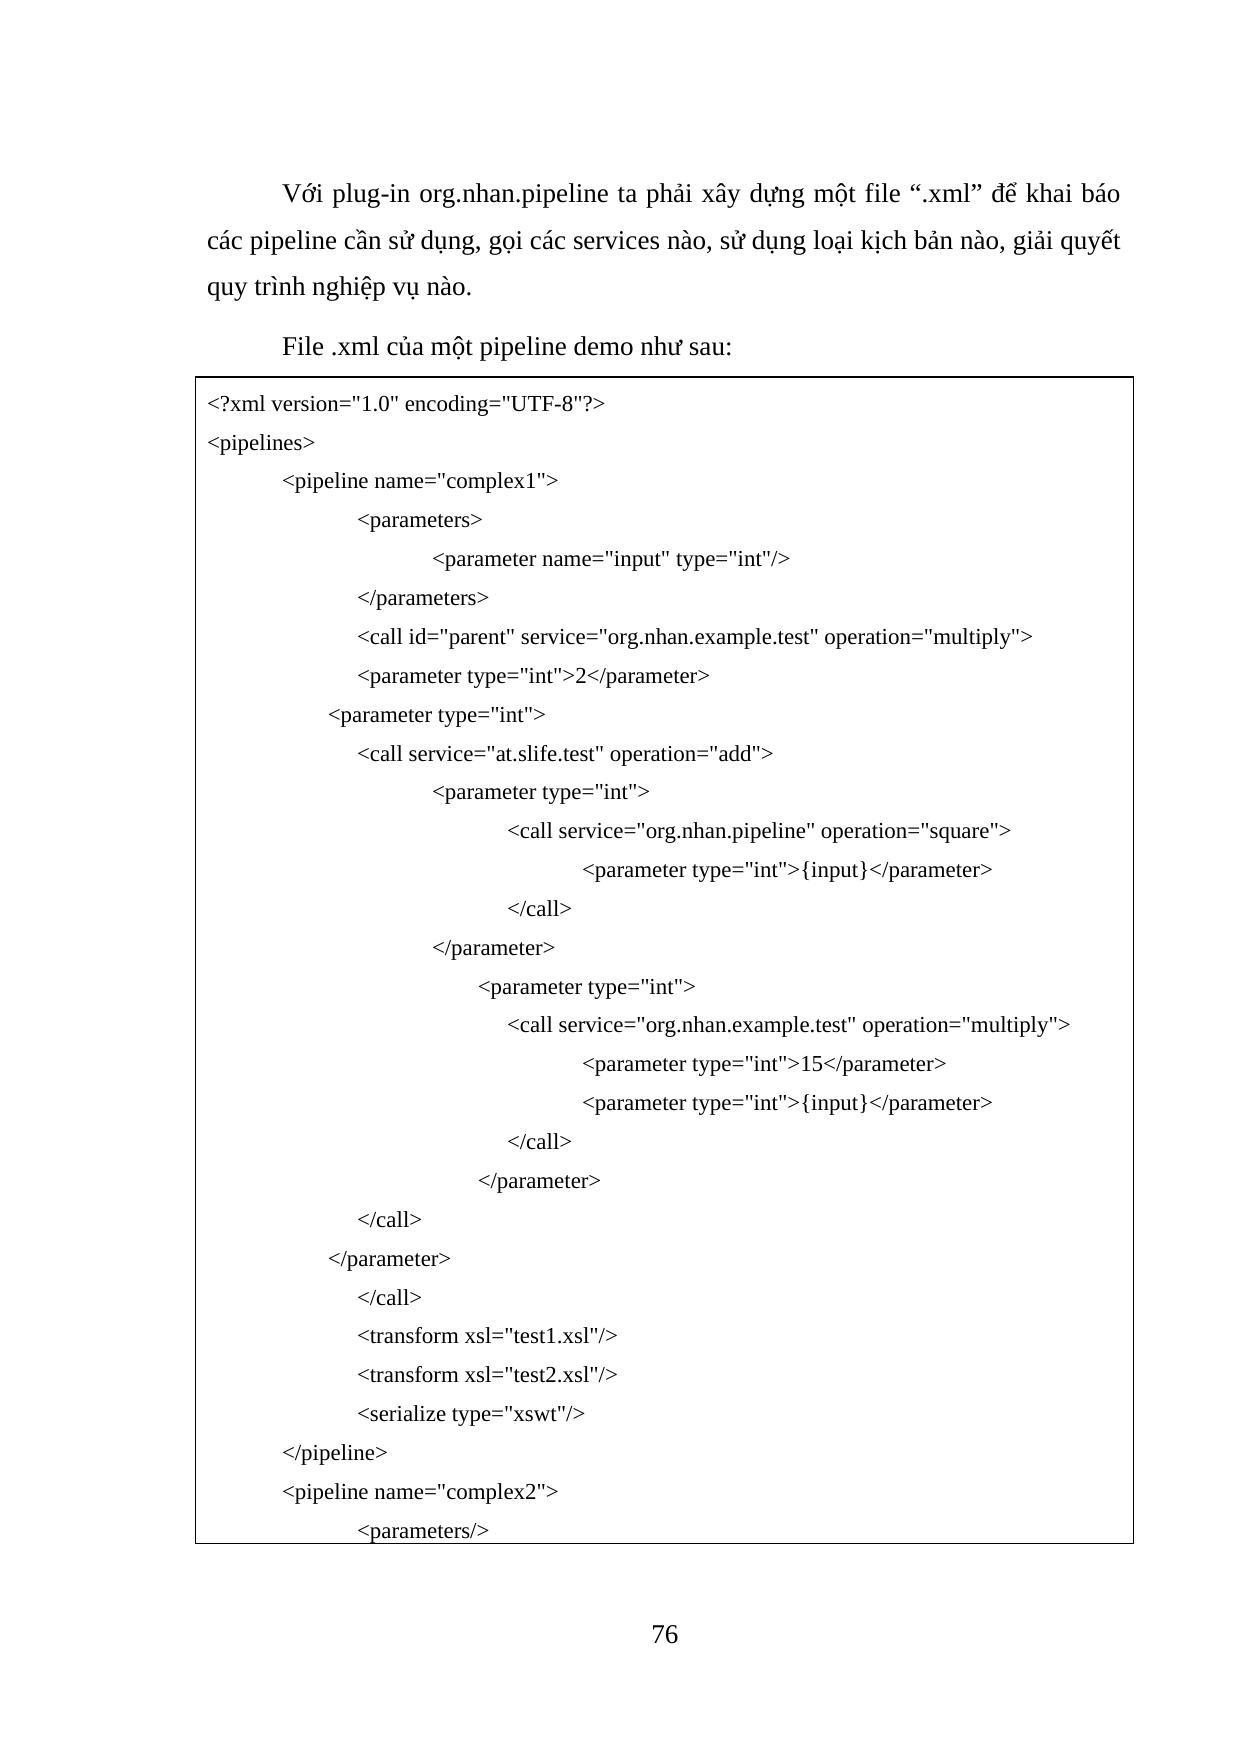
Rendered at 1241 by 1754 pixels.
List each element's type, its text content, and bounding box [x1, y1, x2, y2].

text Với plug-in org.nhan.pipeline ta phải xây dựng một file “.xml” để khai báo các pipeline cần sử dụng, gọi các services nào, sử dụng loại kịch bản nào, giải quyết quy trình nghiệp vụ nào. [207, 177, 1122, 302]
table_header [196, 378, 1133, 1543]
text File .xml của một pipeline demo như sau: [207, 330, 1122, 361]
